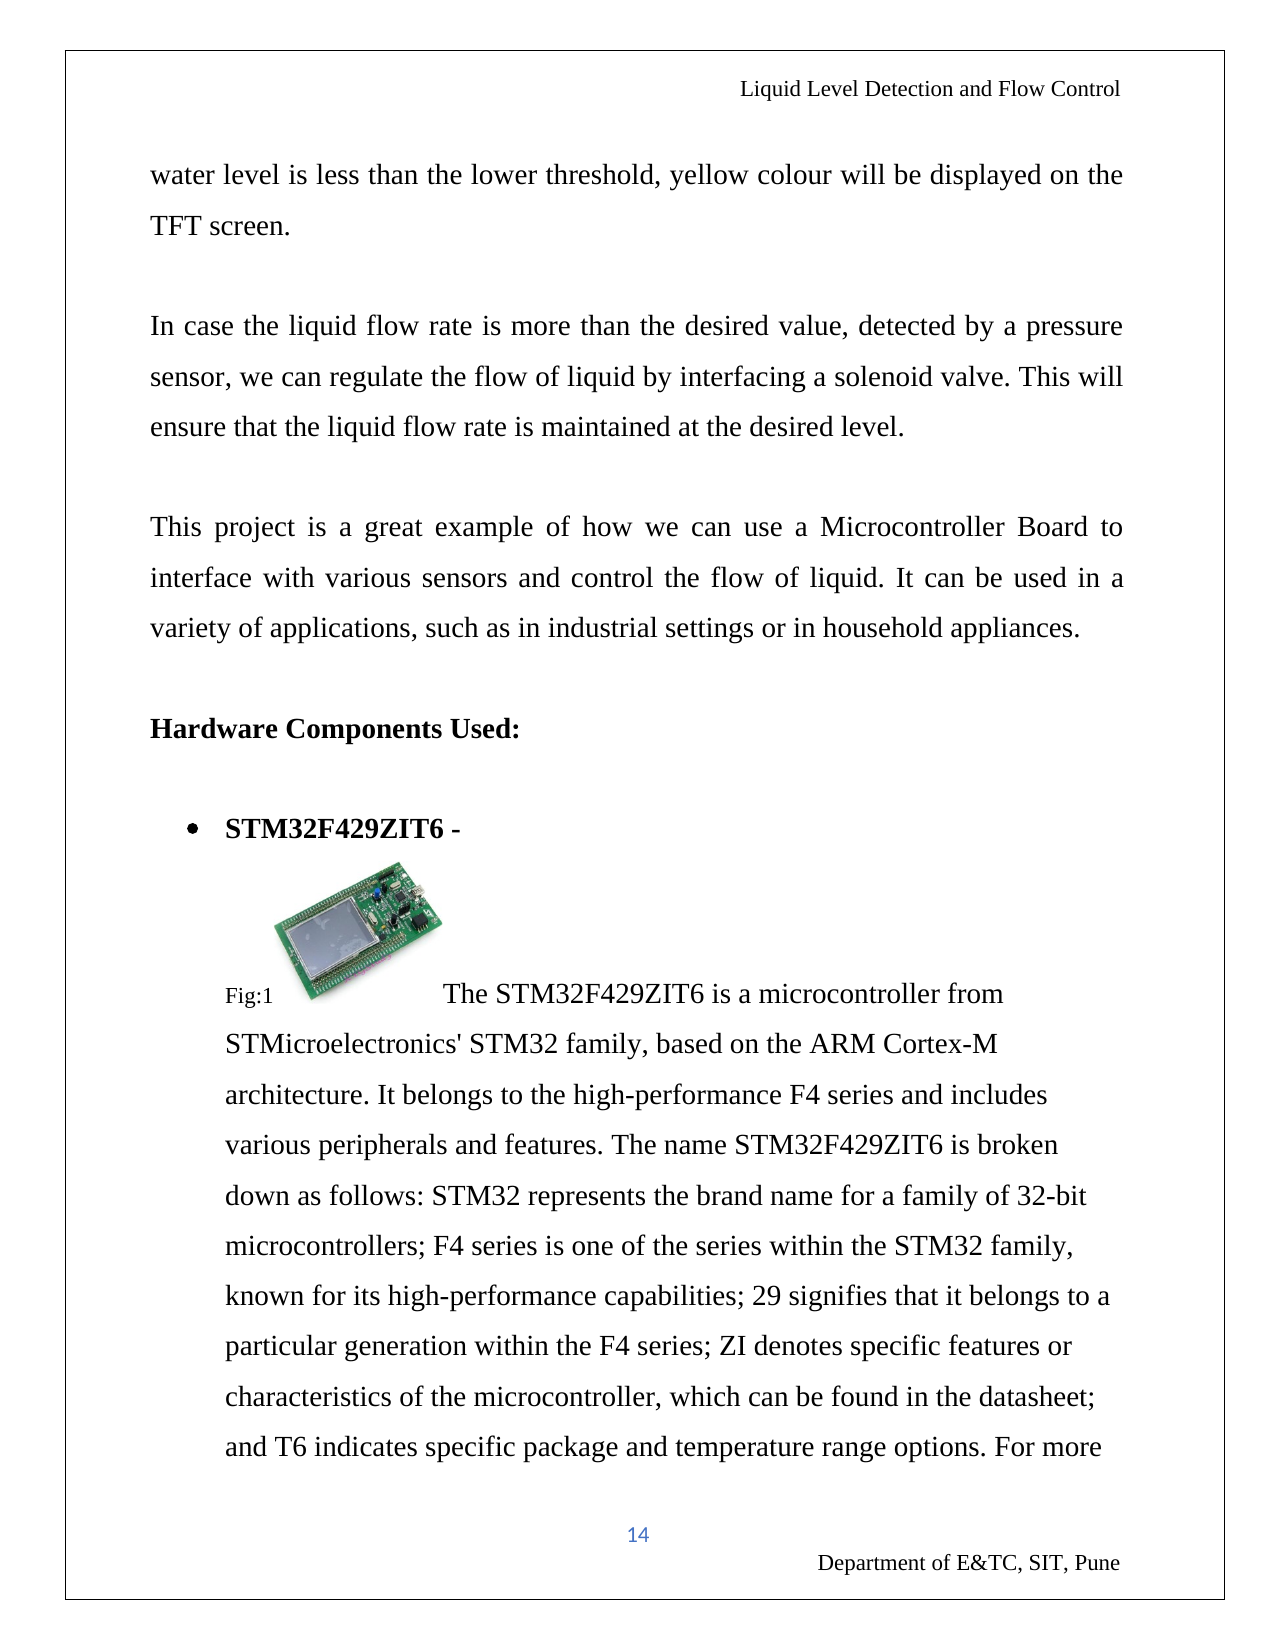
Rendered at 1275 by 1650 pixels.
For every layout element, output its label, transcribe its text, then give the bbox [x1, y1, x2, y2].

title In case the liquid flow rate is more than the desired value, detected by a pressure sensor, we can regulate the flow of liquid by interfacing a solenoid valve. This will ensure that the liquid flow rate is maintained at the desired level. [150, 308, 1125, 442]
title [225, 862, 1125, 1463]
picture [273, 861, 443, 1004]
title Hardware Components Used: [150, 711, 1125, 744]
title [150, 157, 1125, 241]
title This project is a great example of how we can use a Microcontroller Board to interface with various sensors and control the flow of liquid. It can be used in a variety of applications, such as in industrial settings or in household appliances. [150, 509, 1125, 644]
title STM32F429ZIT6 - [187, 811, 1125, 845]
